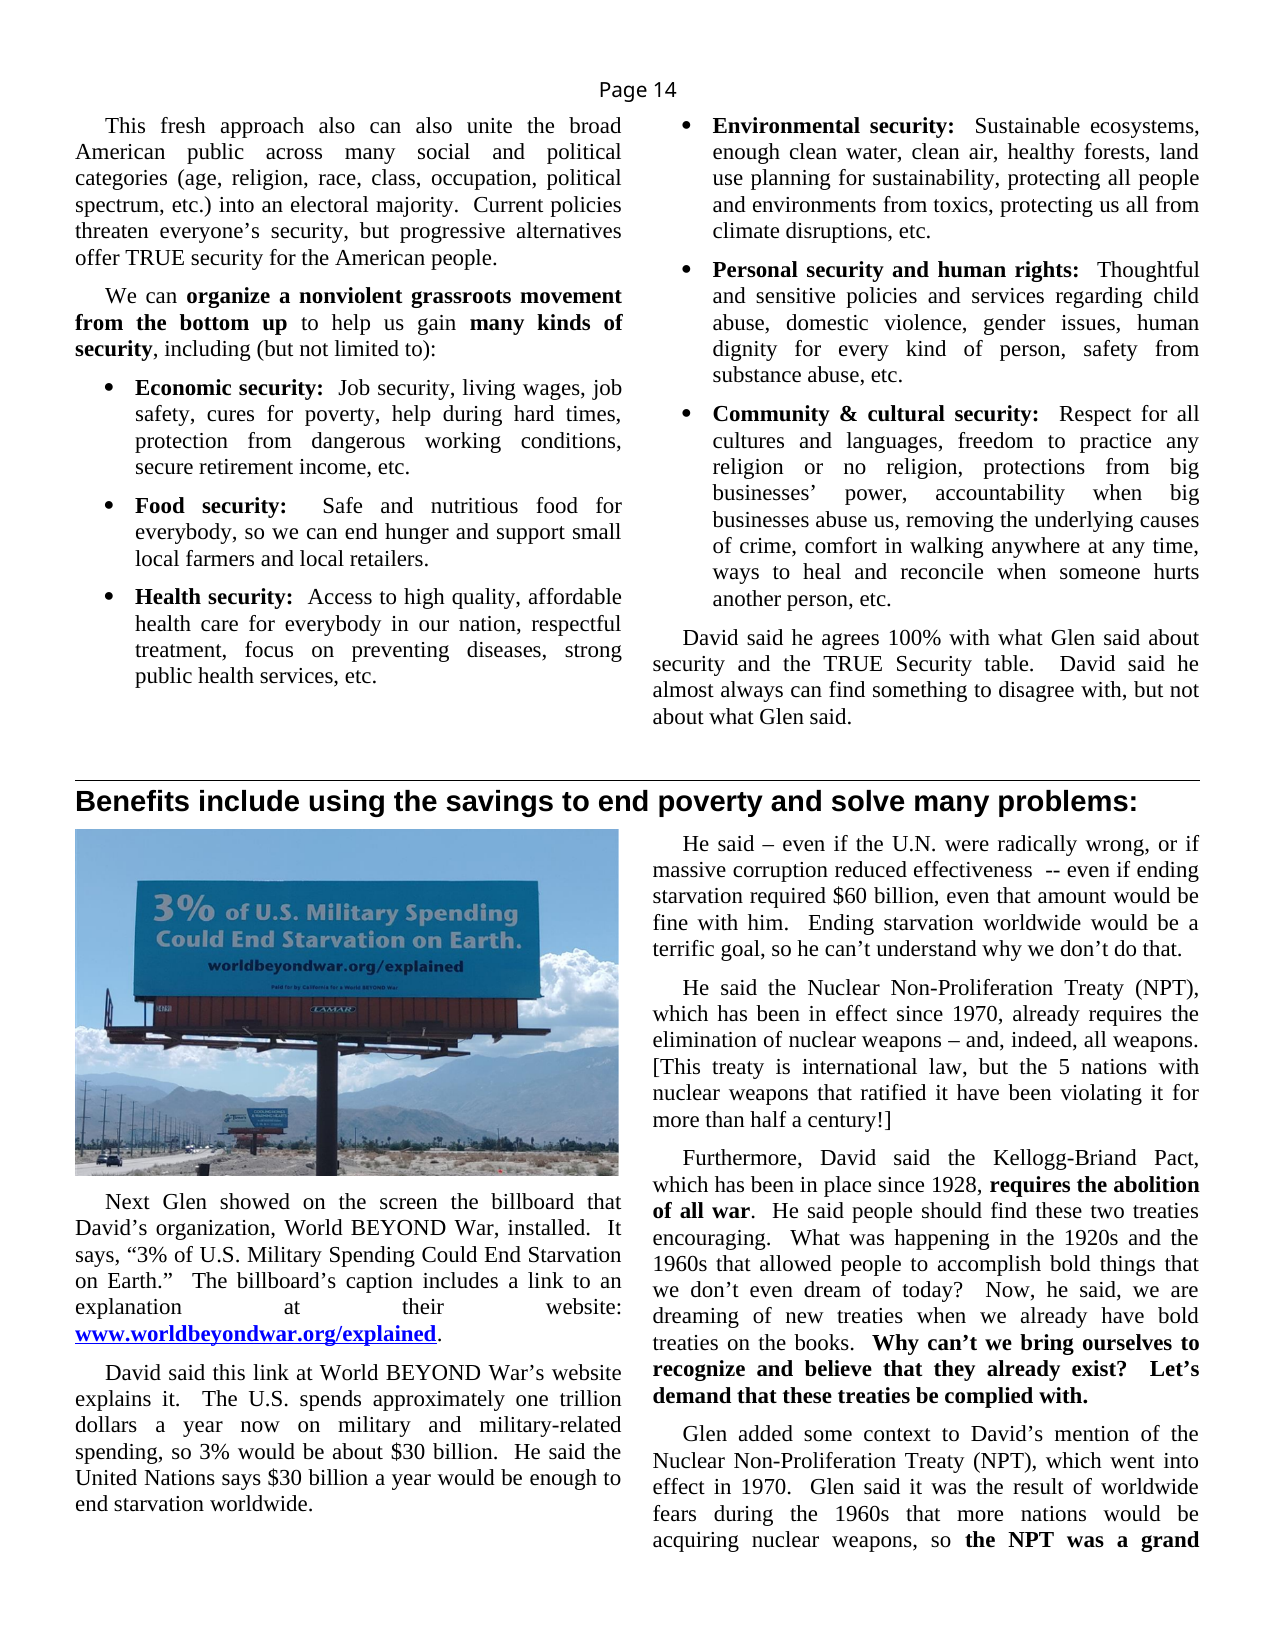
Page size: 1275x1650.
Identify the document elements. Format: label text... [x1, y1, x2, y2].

text This fresh approach also can also unite the broad American public across many social and political categories (age, religion, race, class, occupation, political spectrum, etc.) into an electoral majority. Current policies threaten everyone’s security, but progressive alternatives offer TRUE security for the American people. [75, 112, 622, 270]
text We can organize a nonviolent grassroots movement from the bottom up to help us gain many kinds of security, including (but not limited to): [75, 282, 622, 361]
picture [75, 829, 619, 1176]
text He said the Nuclear Non-Proliferation Treaty (NPT), which has been in effect since 1970, already requires the elimination of nuclear weapons – and, indeed, all weapons. [This treaty is international law, but the 5 nations with nuclear weapons that ratified it have been violating it for more than half a century!] [652, 974, 1200, 1132]
text Next Glen showed on the screen the billboard that David’s organization, World BEYOND War, installed. It says, “3% of U.S. Military Spending Could End Starvation on Earth.” The billboard’s caption includes a link to an explanation at their website: www.worldbeyondwar.org/explained. [75, 1188, 622, 1346]
text Furthermore, David said the Kellogg-Briand Pact, which has been in place since 1928, requires the abolition of all war. He said people should find these two treaties encouraging. What was happening in the 1920s and the 1960s that allowed people to accomplish bold things that we don’t even dream of today? Now, he said, we are dreaming of new treaties when we already have bold treaties on the books. Why can’t we bring ourselves to recognize and believe that they already exist? Let’s demand that these treaties be complied with. [652, 1144, 1200, 1408]
list Food security: Safe and nutritious food for everybody, so we can end hunger and support small local farmers and local retailers. [105, 492, 622, 571]
list Environmental security: Sustainable ecosystems, enough clean water, clean air, healthy forests, land use planning for sustainability, protecting all people and environments from toxics, protecting us all from climate disruptions, etc. [682, 112, 1200, 243]
text David said he agrees 100% with what Glen said about security and the TRUE Security table. David said he almost always can find something to disagree with, but not about what Glen said. [652, 624, 1200, 729]
list Health security: Access to high quality, affordable health care for everybody in our nation, respectful treatment, focus on preventing diseases, strong public health services, etc. [105, 583, 622, 689]
text He said – even if the U.N. were radically wrong, or if massive corruption reduced effectiveness -- even if ending starvation required $60 billion, even that amount would be fine with him. Ending starvation worldwide would be a terrific goal, so he can’t understand why we don’t do that. [652, 829, 1200, 961]
list Personal security and human rights: Thoughtful and sensitive policies and services regarding child abuse, domestic violence, gender issues, human dignity for every kind of person, safety from substance abuse, etc. [682, 256, 1200, 388]
list Economic security: Job security, living wages, job safety, cures for poverty, help during hard times, protection from dangerous working conditions, secure retirement income, etc. [105, 374, 622, 479]
list Community & cultural security: Respect for all cultures and languages, freedom to practice any religion or no religion, protections from big businesses’ power, accountability when big businesses abuse us, removing the underlying causes of crime, comfort in walking anywhere at any time, ways to heal and reconcile when someone hurts another person, etc. [682, 400, 1200, 611]
text David said this link at World BEYOND War’s website explains it. The U.S. spends approximately one trillion dollars a year now on military and military-related spending, so 3% would be about $30 billion. He said the United Nations says $30 billion a year would be enough to end starvation worldwide. [75, 1359, 622, 1517]
text Benefits include using the savings to end poverty and solve many problems: [75, 781, 1200, 817]
